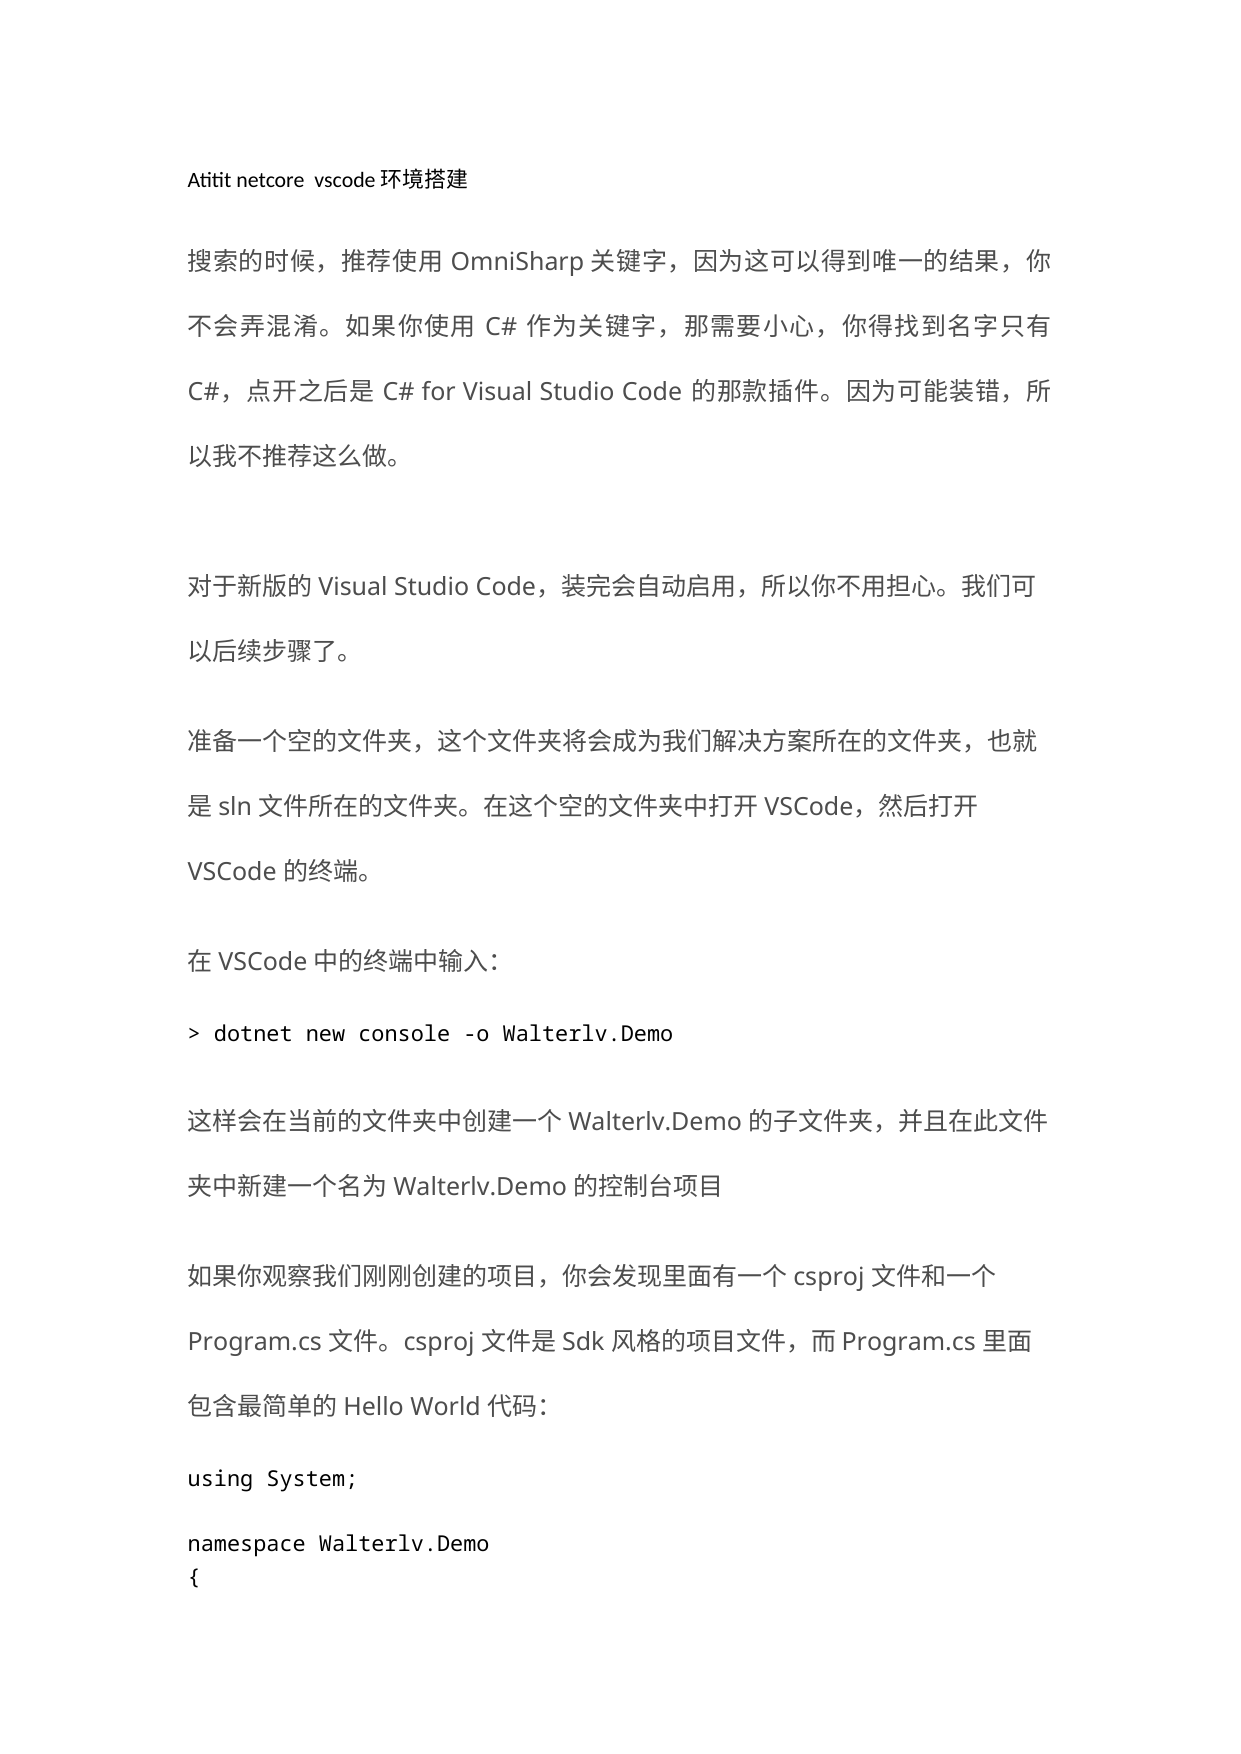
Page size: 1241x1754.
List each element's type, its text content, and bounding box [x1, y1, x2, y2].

text > dotnet new console -o Walterlv.Demo [187, 1017, 1053, 1049]
text 搜索的时候，推荐使用 OmniSharp 关键字，因为这可以得到唯一的结果，你不会弄混淆。如果你使用 C# 作为关键字，那需要小心，你得找到名字只有 C#，点开之后是 C# for Visual Studio Code 的那款插件。因为可能装错，所以我不推荐这么做。 [187, 227, 1053, 487]
text 准备一个空的文件夹，这个文件夹将会成为我们解决方案所在的文件夹，也就是 sln 文件所在的文件夹。在这个空的文件夹中打开 VSCode，然后打开 VSCode 的终端。 [187, 707, 1053, 902]
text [187, 1462, 1053, 1592]
text 如果你观察我们刚刚创建的项目，你会发现里面有一个 csproj 文件和一个 Program.cs 文件。csproj 文件是 Sdk 风格的项目文件，而 Program.cs 里面包含最简单的 Hello World 代码： [187, 1242, 1053, 1437]
text Atitit netcore vscode 环境搭建 [187, 162, 1053, 194]
text 对于新版的 Visual Studio Code，装完会自动启用，所以你不用担心。我们可以后续步骤了。 [187, 552, 1053, 682]
text 在 VSCode 中的终端中输入： [187, 927, 1053, 992]
text 这样会在当前的文件夹中创建一个 Walterlv.Demo 的子文件夹，并且在此文件夹中新建一个名为 Walterlv.Demo 的控制台项目 [187, 1087, 1053, 1217]
